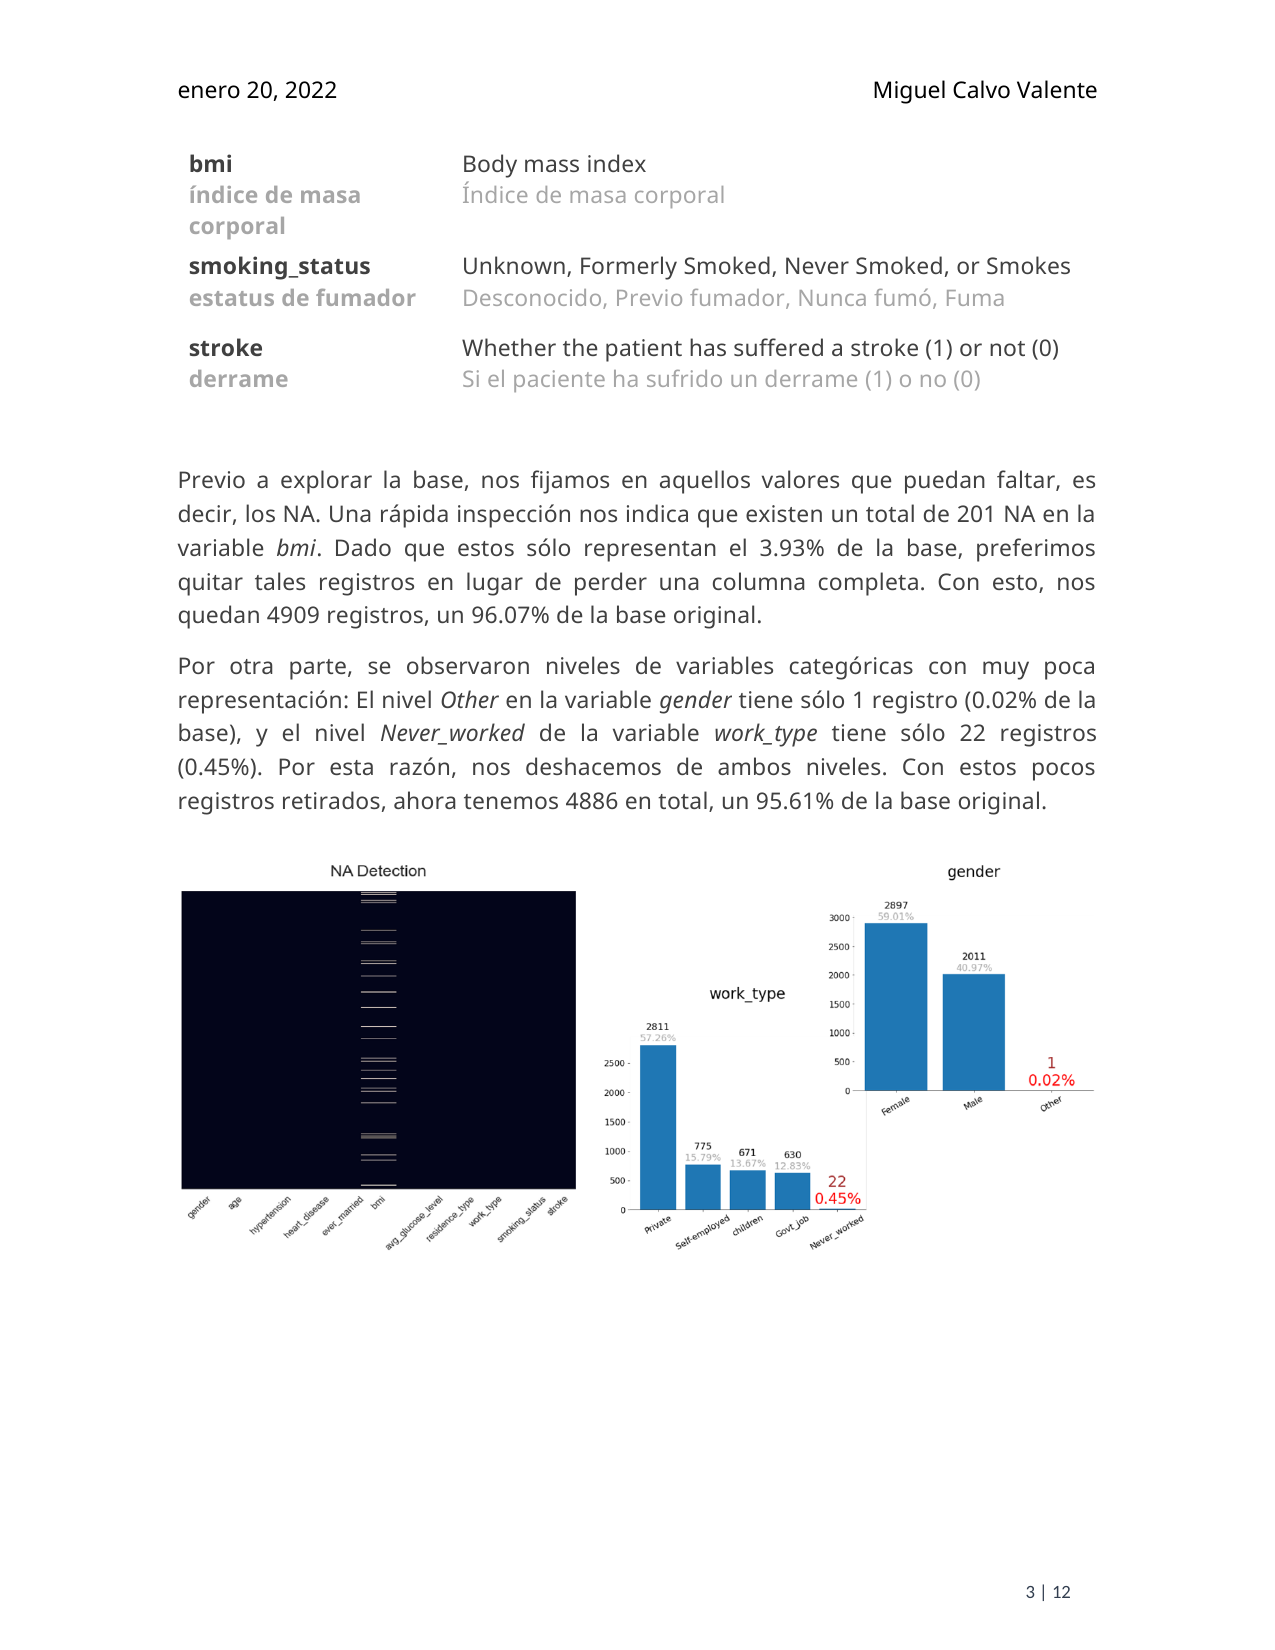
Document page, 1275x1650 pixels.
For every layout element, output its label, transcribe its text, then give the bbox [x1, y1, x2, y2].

table_cell smoking_status estatus de fumador [177, 250, 451, 332]
picture [600, 861, 1097, 1255]
text Previo a explorar la base, nos fijamos en aquellos valores que puedan faltar, es decir, los NA. Una rápida inspección nos indica que existen un total de 201 NA en la variable bmi. Dado que estos sólo representan el 3.93% de la base, preferimos quitar tales registros en lugar de perder una columna completa. Con esto, nos quedan 4909 registros, un 96.07% de la base original. [177, 597, 1098, 631]
table_cell Whether the patient has suffered a stroke (1) or not (0) Si el paciente ha sufrido un derrame (1) o no (0) [451, 332, 1089, 414]
picture [177, 861, 579, 1255]
text Por otra parte, se observaron niveles de variables categóricas con muy poca representación: El nivel Other en la variable gender tiene sólo 1 registro (0.02% de la base), y el nivel Never_worked de la variable work_type tiene sólo 22 registros (0.45%). Por esta razón, nos deshacemos de ambos niveles. Con estos pocos registros retirados, ahora tenemos 4886 en total, un 95.61% de la base original. [177, 782, 1098, 816]
table_cell Unknown, Formerly Smoked, Never Smoked, or Smokes Desconocido, Previo fumador, Nunca fumó, Fuma [451, 250, 1089, 332]
table_cell bmi índice de masa corporal [177, 148, 451, 250]
table_cell stroke derrame [177, 332, 451, 414]
table_cell Body mass index Índice de masa corporal [451, 148, 1089, 250]
text Por otra parte, se observaron niveles de variables categóricas con muy poca representación: El nivel Other en la variable gender tiene sólo 1 registro (0.02% de la base), y el nivel Never_worked de la variable work_type tiene sólo 22 registros (0.45%). Por esta razón, nos deshacemos de ambos niveles. Con estos pocos registros retirados, ahora tenemos 4886 en total, un 95.61% de la base original. [177, 681, 1098, 717]
